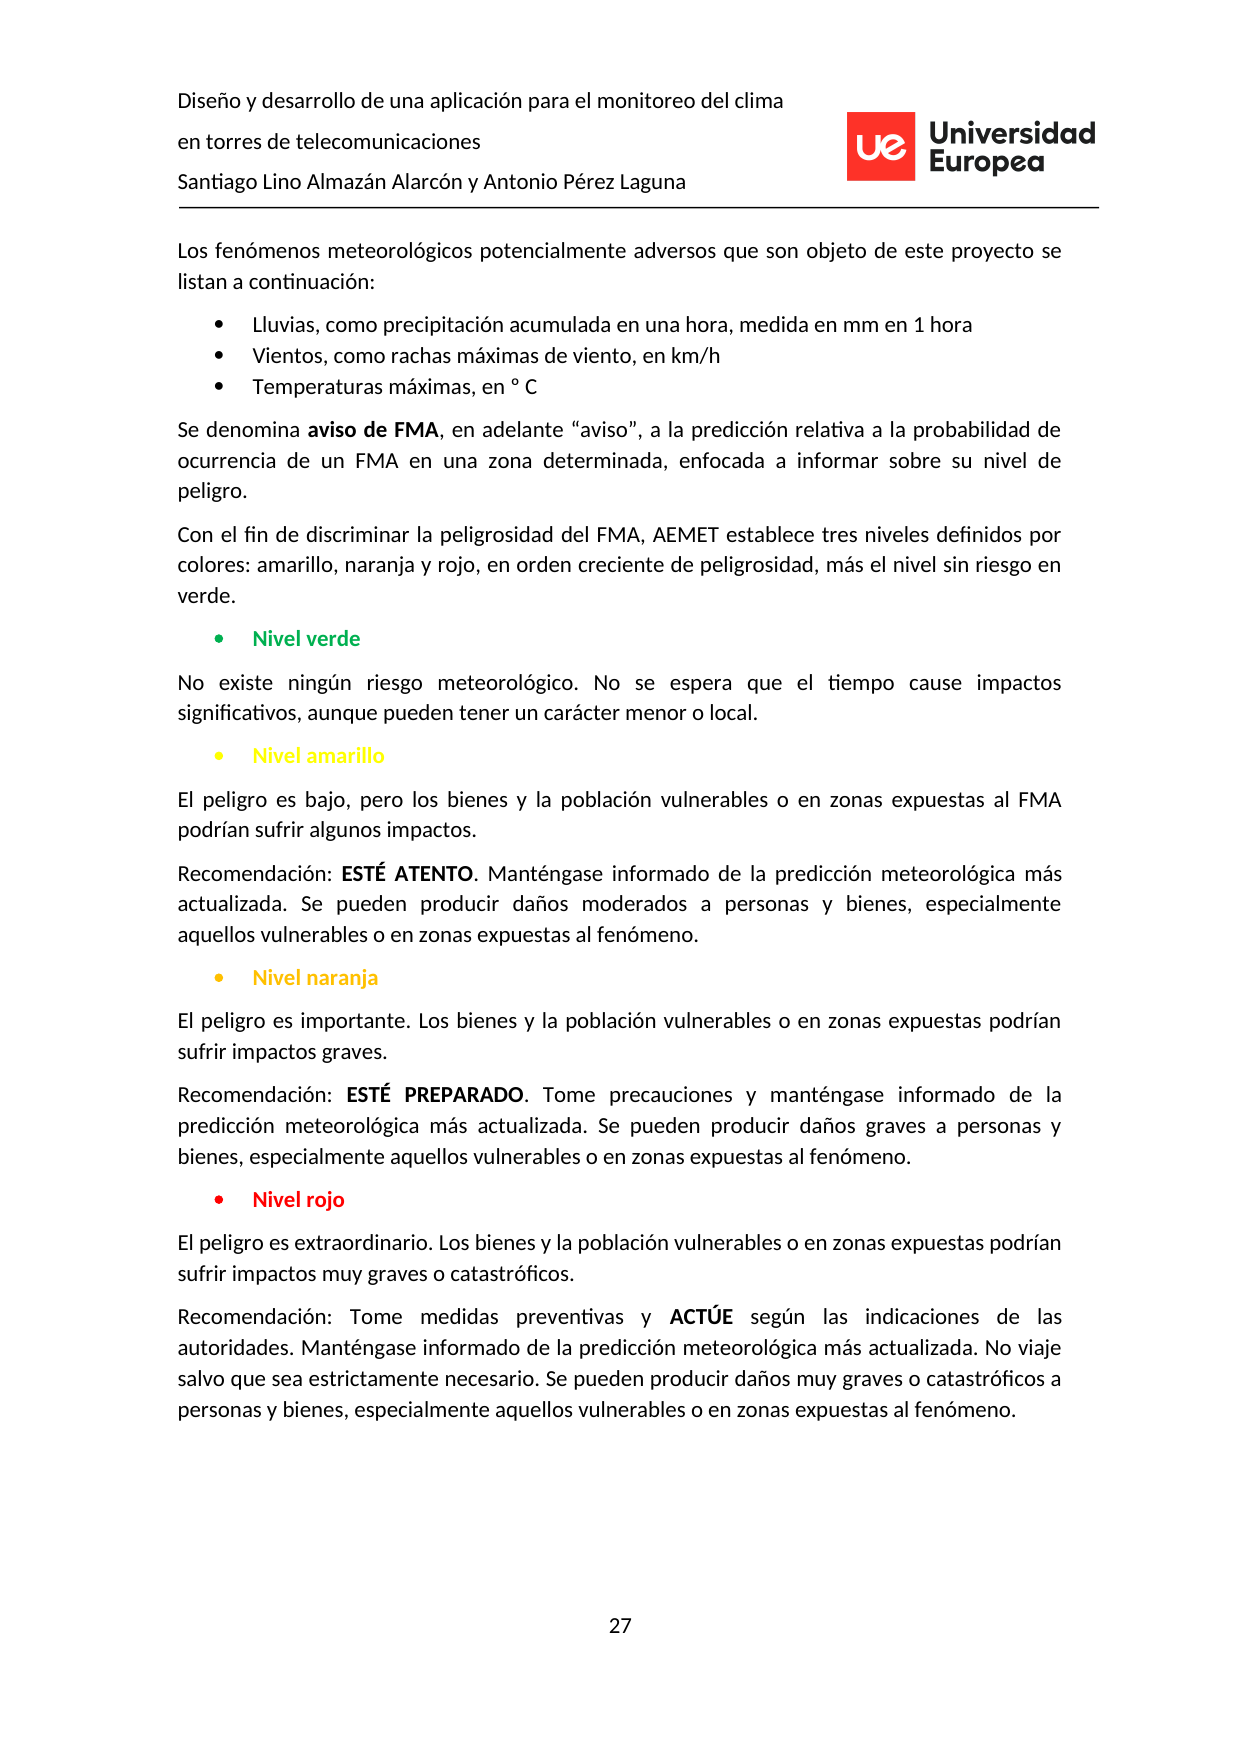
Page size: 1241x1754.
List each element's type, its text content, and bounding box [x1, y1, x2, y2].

list Nivel naranja [215, 963, 1063, 991]
list Nivel rojo [215, 1185, 1063, 1213]
text El peligro es extraordinario. Los bienes y la población vulnerables o en zonas expuestas podrían sufrir impactos muy graves o catastróficos. [177, 1228, 1063, 1287]
list Nivel verde [215, 624, 1063, 652]
text Recomendación: Tome medidas preventivas y ACTÚE según las indicaciones de las autoridades. Manténgase informado de la predicción meteorológica más actualizada. No viaje salvo que sea estrictamente necesario. Se pueden producir daños muy graves o catastróficos a personas y bienes, especialmente aquellos vulnerables o en zonas expuestas al fenómeno. [177, 1302, 1063, 1423]
text Recomendación: ESTÉ ATENTO. Manténgase informado de la predicción meteorológica más actualizada. Se pueden producir daños moderados a personas y bienes, especialmente aquellos vulnerables o en zonas expuestas al fenómeno. [177, 859, 1063, 948]
text Los fenómenos meteorológicos potencialmente adversos que son objeto de este proyecto se listan a continuación: [177, 236, 1063, 295]
list Vientos, como rachas máximas de viento, en km/h [215, 341, 1063, 369]
list Temperaturas máximas, en º C [215, 372, 1063, 400]
picture [847, 112, 1095, 181]
list Lluvias, como precipitación acumulada en una hora, medida en mm en 1 hora [215, 310, 1063, 338]
text Con el fin de discriminar la peligrosidad del FMA, AEMET establece tres niveles definidos por colores: amarillo, naranja y rojo, en orden creciente de peligrosidad, más el nivel sin riesgo en verde. [177, 520, 1063, 609]
text El peligro es bajo, pero los bienes y la población vulnerables o en zonas expuestas al FMA podrían sufrir algunos impactos. [177, 785, 1063, 843]
text No existe ningún riesgo meteorológico. No se espera que el tiempo cause impactos significativos, aunque pueden tener un carácter menor o local. [177, 668, 1063, 726]
text Recomendación: ESTÉ PREPARADO. Tome precauciones y manténgase informado de la predicción meteorológica más actualizada. Se pueden producir daños graves a personas y bienes, especialmente aquellos vulnerables o en zonas expuestas al fenómeno. [177, 1081, 1063, 1170]
text Se denomina aviso de FMA, en adelante “aviso”, a la predicción relativa a la probabilidad de ocurrencia de un FMA en una zona determinada, enfocada a informar sobre su nivel de peligro. [177, 415, 1063, 504]
list Nivel amarillo [215, 742, 1063, 769]
text El peligro es importante. Los bienes y la población vulnerables o en zonas expuestas podrían sufrir impactos graves. [177, 1007, 1063, 1065]
